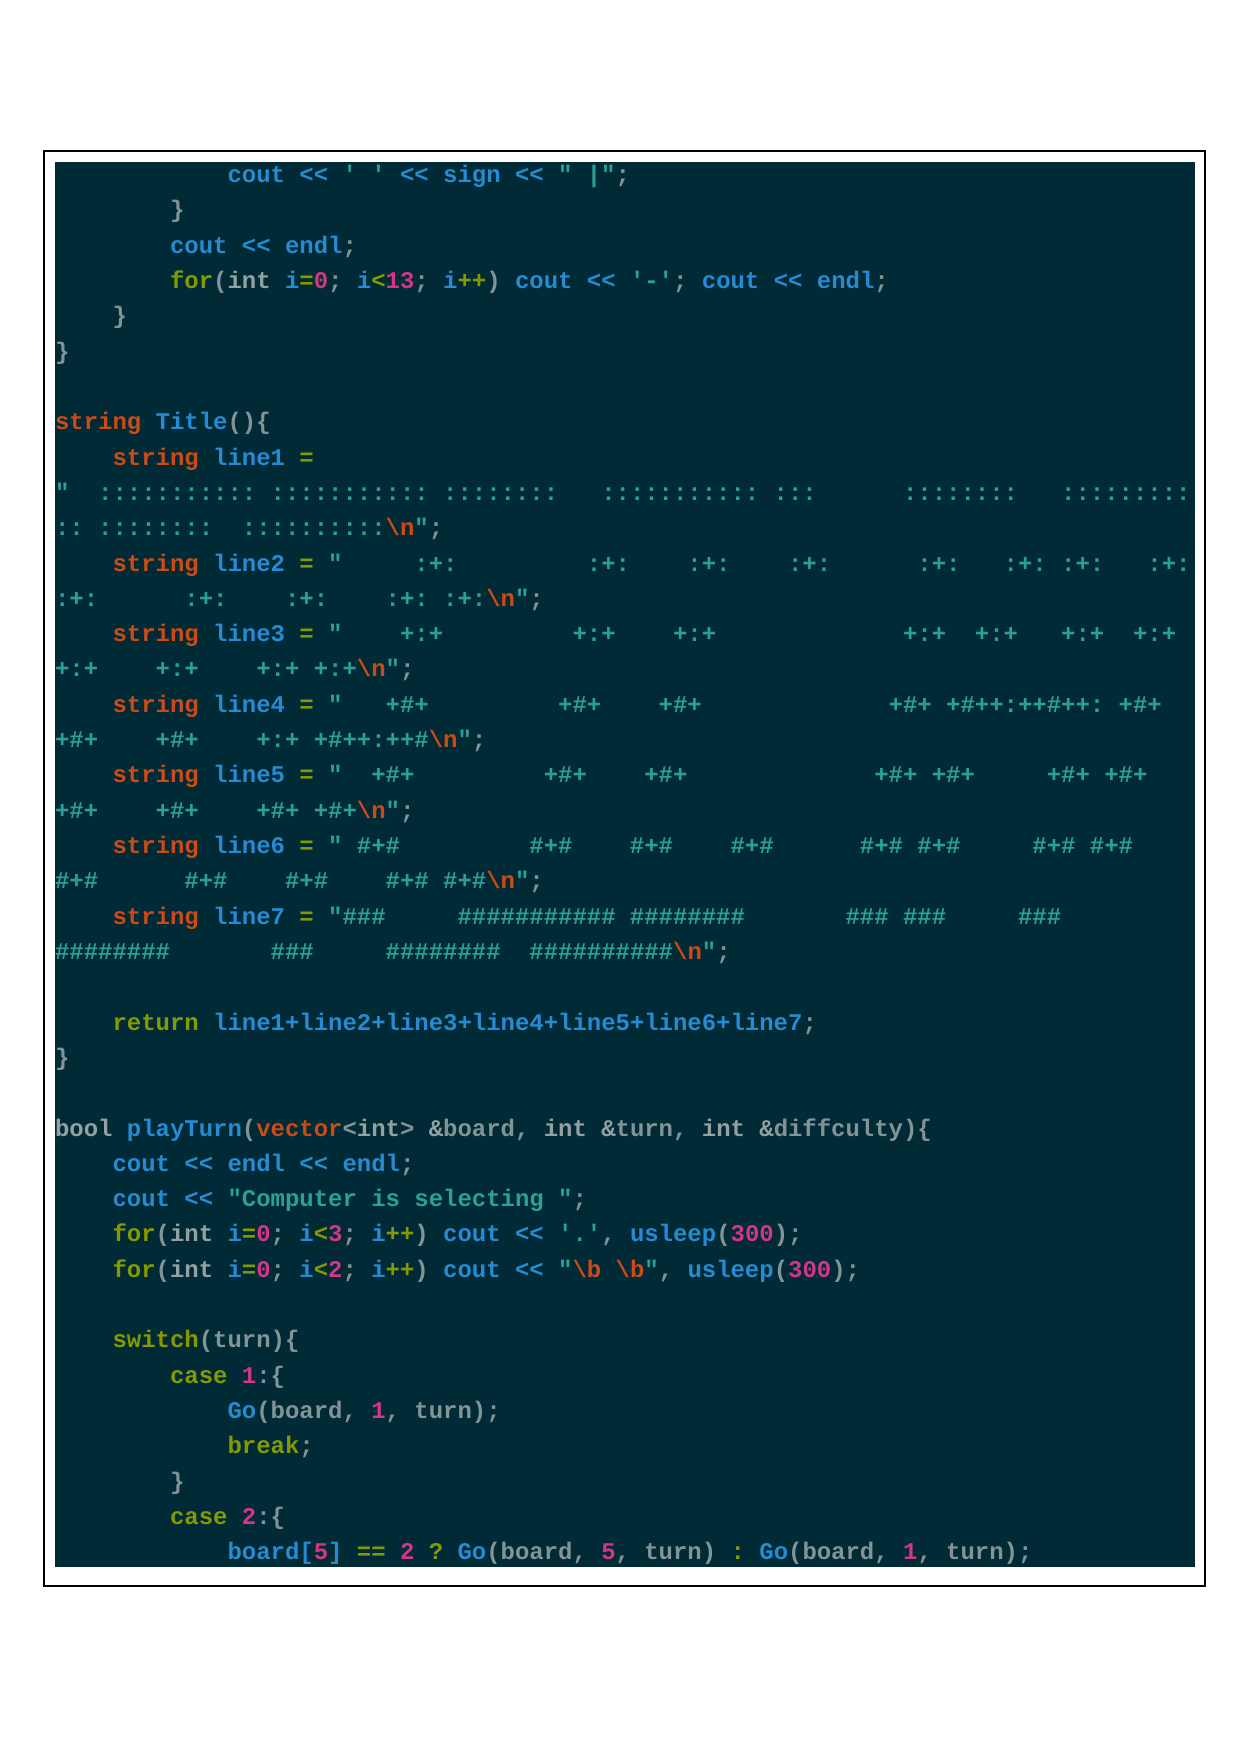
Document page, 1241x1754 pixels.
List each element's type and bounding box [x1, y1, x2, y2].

table_header [45, 152, 1204, 1585]
